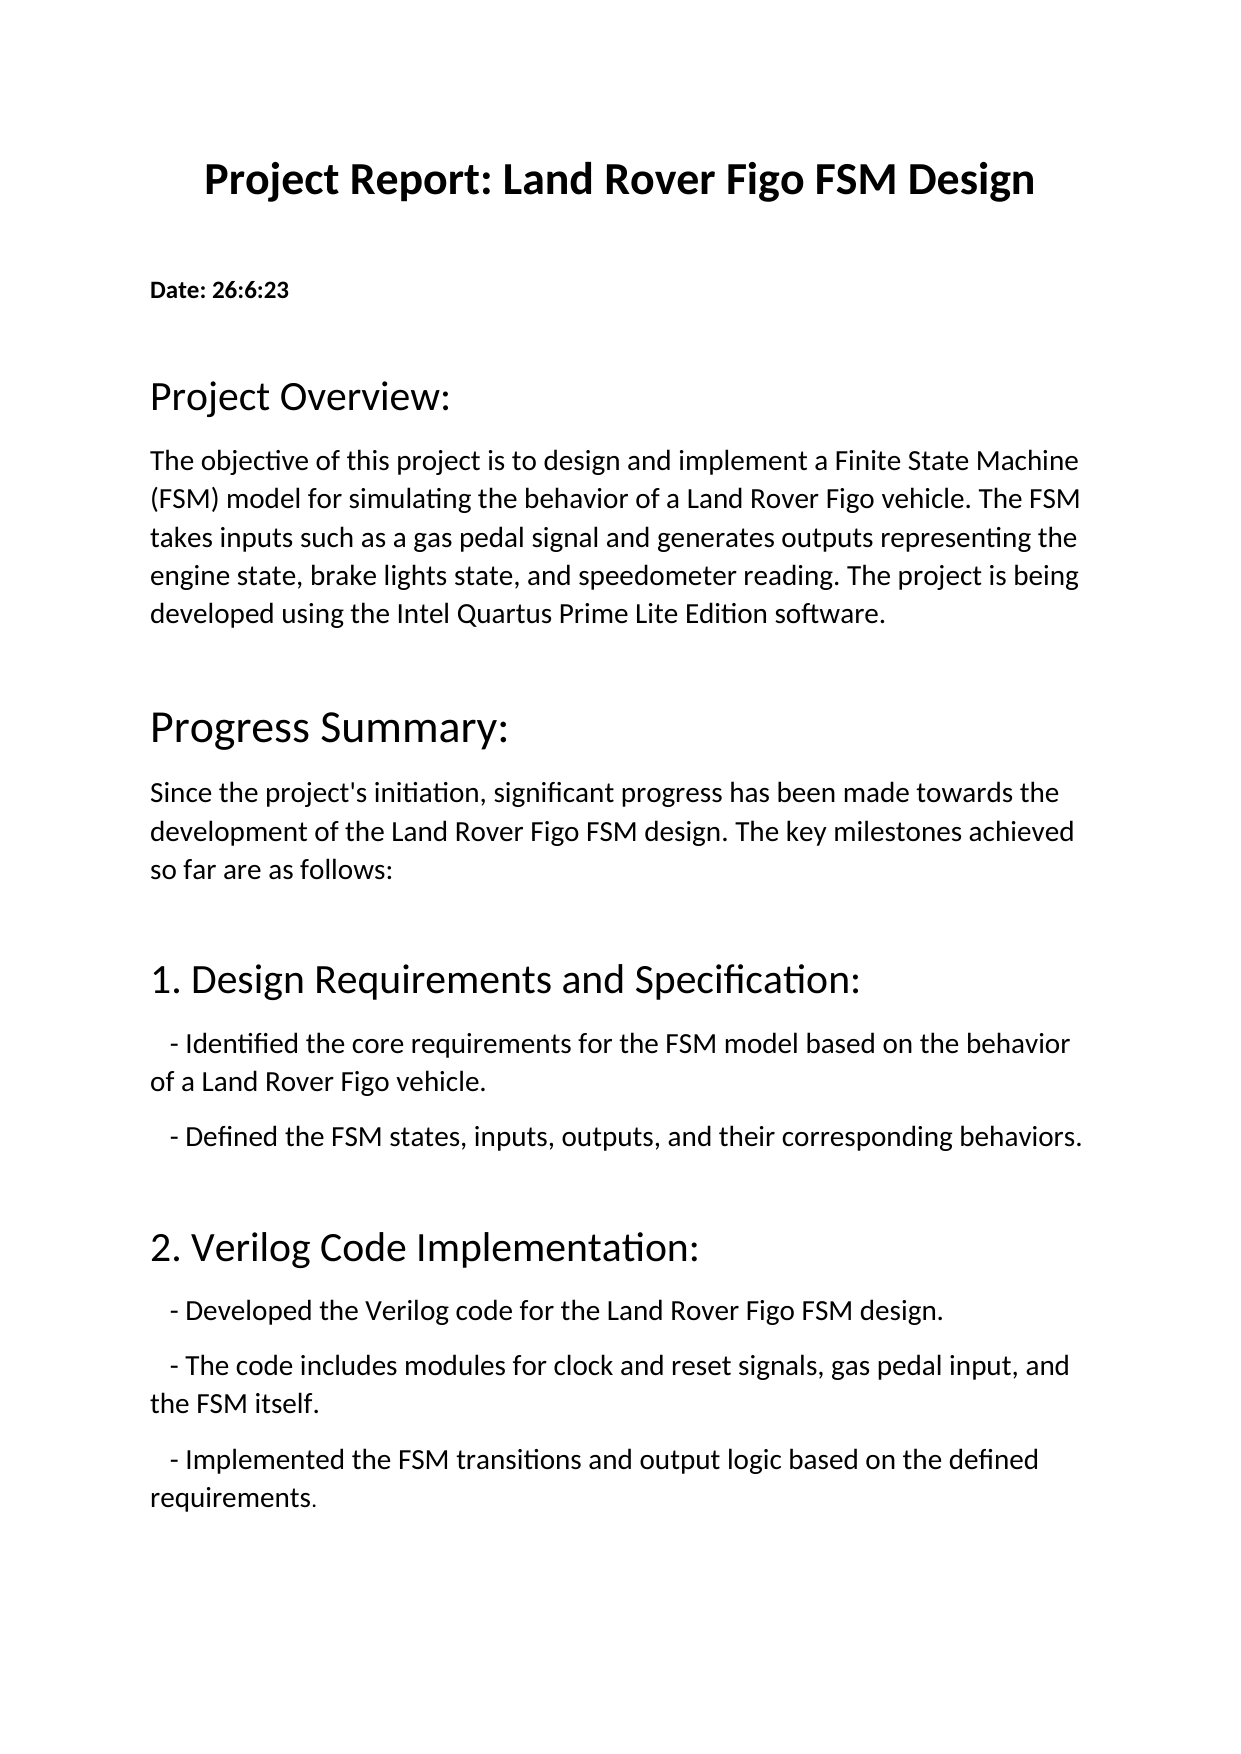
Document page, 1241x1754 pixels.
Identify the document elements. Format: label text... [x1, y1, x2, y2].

text Project Report: Land Rover Figo FSM Design [150, 150, 1090, 206]
text - Identified the core requirements for the FSM model based on the behavior of a Land Rover Figo vehicle. [150, 1025, 1090, 1099]
text Project Overview: [150, 370, 1090, 421]
text - The code includes modules for clock and reset signals, gas pedal input, and the FSM itself. [150, 1347, 1090, 1421]
text Progress Summary: [150, 698, 1090, 753]
text 1. Design Requirements and Specification: [150, 953, 1090, 1004]
text Date: 26:6:23 [150, 274, 1090, 304]
text Since the project's initiation, significant progress has been made towards the development of the Land Rover Figo FSM design. The key milestones achieved so far are as follows: [150, 774, 1090, 887]
text - Defined the FSM states, inputs, outputs, and their corresponding behaviors. [150, 1118, 1090, 1154]
text The objective of this project is to design and implement a Finite State Machine (FSM) model for simulating the behavior of a Land Rover Figo vehicle. The FSM takes inputs such as a gas pedal signal and generates outputs representing the engine state, brake lights state, and speedometer reading. The project is being developed using the Intel Quartus Prime Lite Edition software. [150, 442, 1090, 631]
text - Developed the Verilog code for the Land Rover Figo FSM design. [150, 1292, 1090, 1328]
text 2. Verilog Code Implementation: [150, 1221, 1090, 1271]
text - Implemented the FSM transitions and output logic based on the defined requirements. [150, 1441, 1090, 1515]
